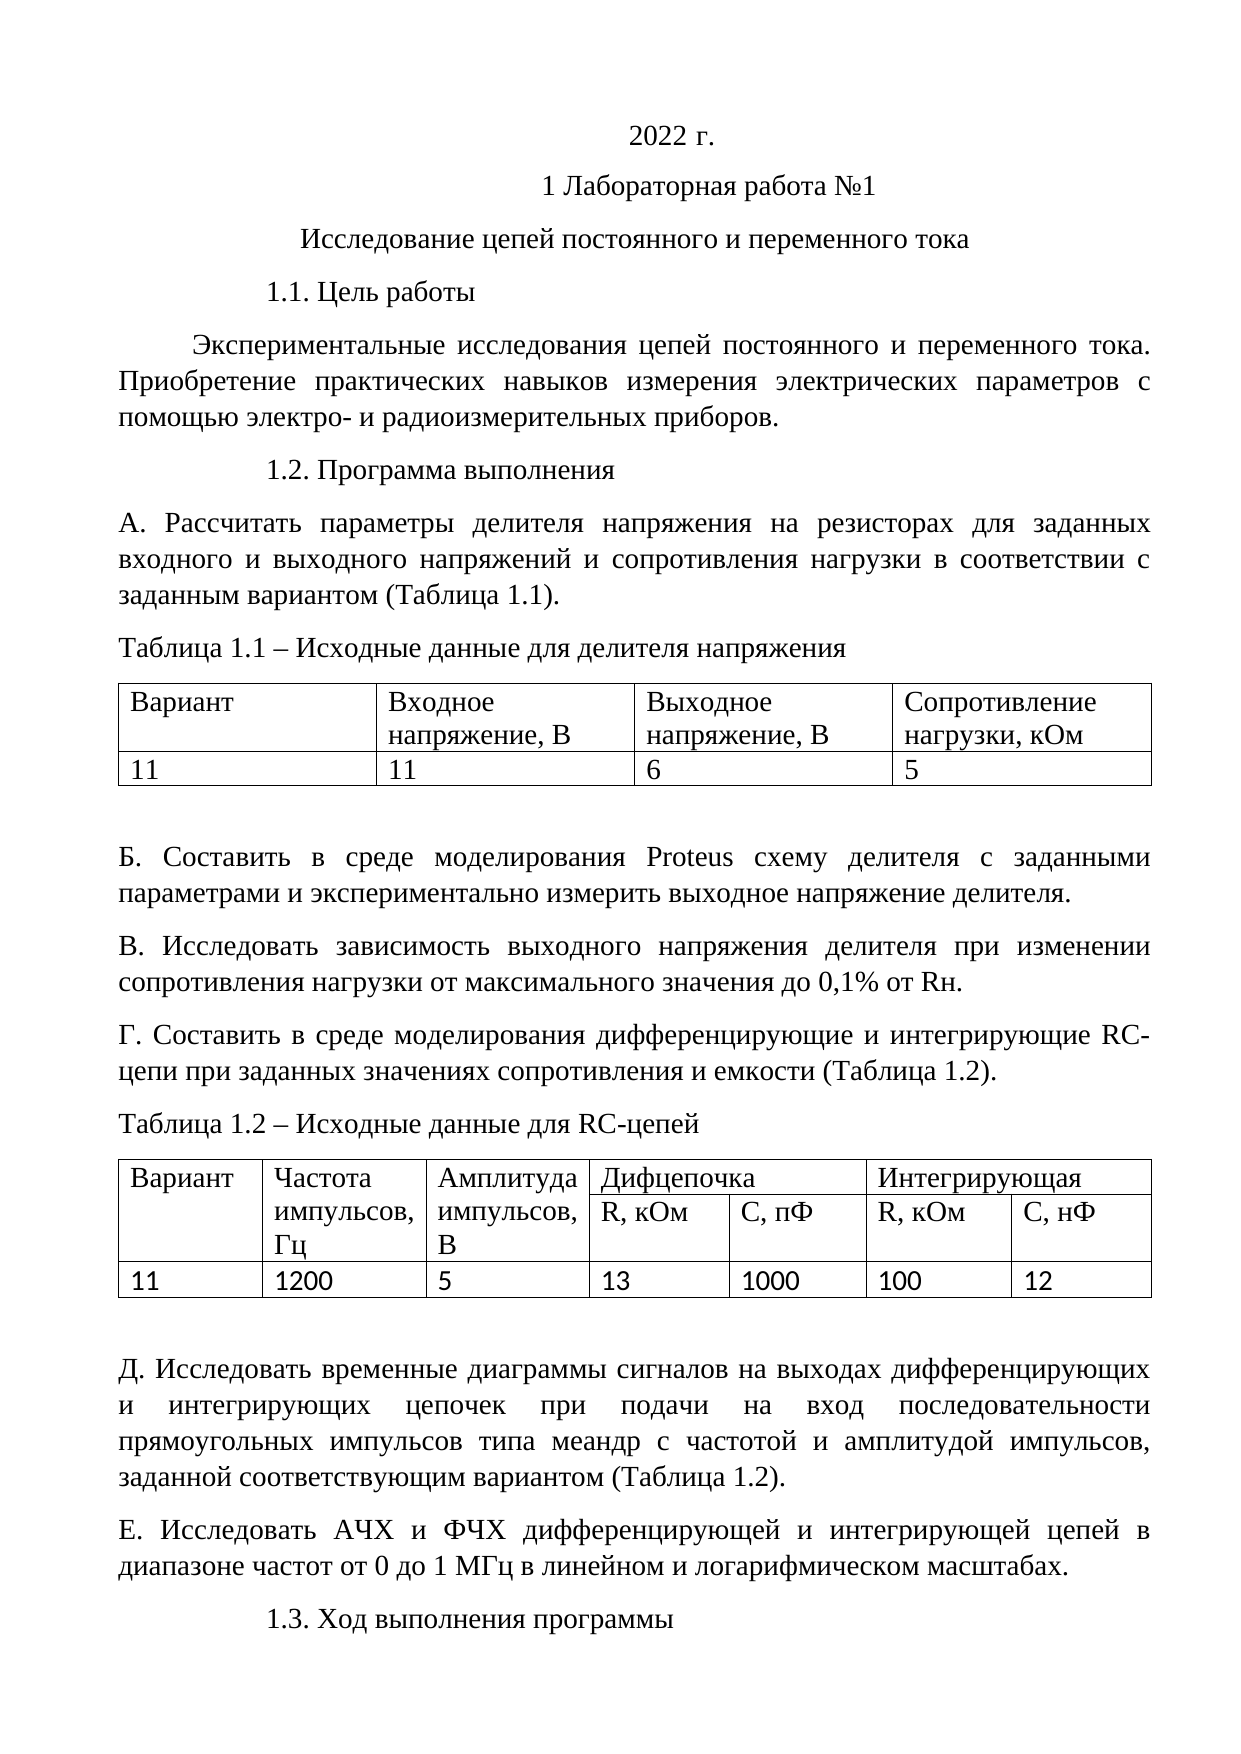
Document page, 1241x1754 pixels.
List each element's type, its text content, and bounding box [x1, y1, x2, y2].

table_header Выходное напряжение, В [635, 684, 892, 751]
table_cell 5 [893, 752, 1151, 785]
text Таблица 1.2 – Исходные данные для RC-цепей [118, 1106, 1152, 1140]
text Экспериментальные исследования цепей постоянного и переменного тока. Приобретение практических навыков измерения электрических параметров с помощью электро- и радиоизмерительных приборов. [118, 327, 1152, 433]
text Б. Составить в среде моделирования Proteus схему делителя с заданными параметрами и экспериментально измерить выходное напряжение делителя. [118, 839, 1152, 909]
list Лабораторная работа №1 [192, 168, 1152, 202]
table_header Интегрирующая [867, 1160, 1151, 1193]
text В. Исследовать зависимость выходного напряжения делителя при изменении сопротивления нагрузки от максимального значения до 0,1% от Rн. [118, 928, 1152, 998]
list Программа выполнения [192, 452, 1152, 486]
list г. [192, 118, 1152, 152]
table_header Вариант [119, 1160, 262, 1261]
table_cell 1000 [730, 1262, 866, 1297]
table_cell 11 [119, 1262, 262, 1297]
table_cell 13 [590, 1262, 729, 1297]
text Таблица 1.1 – Исходные данные для делителя напряжения [118, 630, 1152, 663]
table_cell 11 [377, 752, 634, 785]
table_header Амплитуда импульсов, В [427, 1160, 589, 1261]
text Д. Исследовать временные диаграммы сигналов на выходах дифференцирующих и интегрирующих цепочек при подачи на вход последовательности прямоугольных импульсов типа меандр с частотой и амплитудой импульсов, заданной соответствующим вариантом (Таблица 1.2). [118, 1351, 1152, 1493]
table_cell R, кОм [867, 1195, 1011, 1261]
table_header Сопротивление нагрузки, кОм [893, 684, 1151, 751]
table_header Дифцепочка [590, 1160, 866, 1193]
table_cell 12 [1012, 1262, 1151, 1297]
table_cell C, пФ [730, 1195, 866, 1261]
table_cell 1200 [263, 1262, 426, 1297]
table_cell 100 [867, 1262, 1011, 1297]
table_cell C, нФ [1012, 1195, 1151, 1261]
text Е. Исследовать АЧХ и ФЧХ дифференцирующей и интегрирующей цепей в диапазоне частот от 0 до 1 МГц в линейном и логарифмическом масштабах. [118, 1512, 1152, 1582]
table_cell R, кОм [590, 1195, 729, 1261]
table_cell 5 [427, 1262, 589, 1297]
text А. Рассчитать параметры делителя напряжения на резисторах для заданных входного и выходного напряжений и сопротивления нагрузки в соответствии с заданным вариантом (Таблица 1.1). [118, 505, 1152, 611]
table_header Входное напряжение, В [377, 684, 634, 751]
list Цель работы [192, 274, 1152, 308]
table_cell 11 [119, 752, 376, 785]
list Ход выполнения программы [192, 1601, 1152, 1635]
table_header Вариант [119, 684, 376, 751]
table_cell 6 [635, 752, 892, 785]
text Г. Составить в среде моделирования дифференцирующие и интегрирующие RC-цепи при заданных значениях сопротивления и емкости (Таблица 1.2). [118, 1017, 1152, 1087]
table_header Частота импульсов, Гц [263, 1160, 426, 1261]
text Исследование цепей постоянного и переменного тока [118, 221, 1152, 255]
